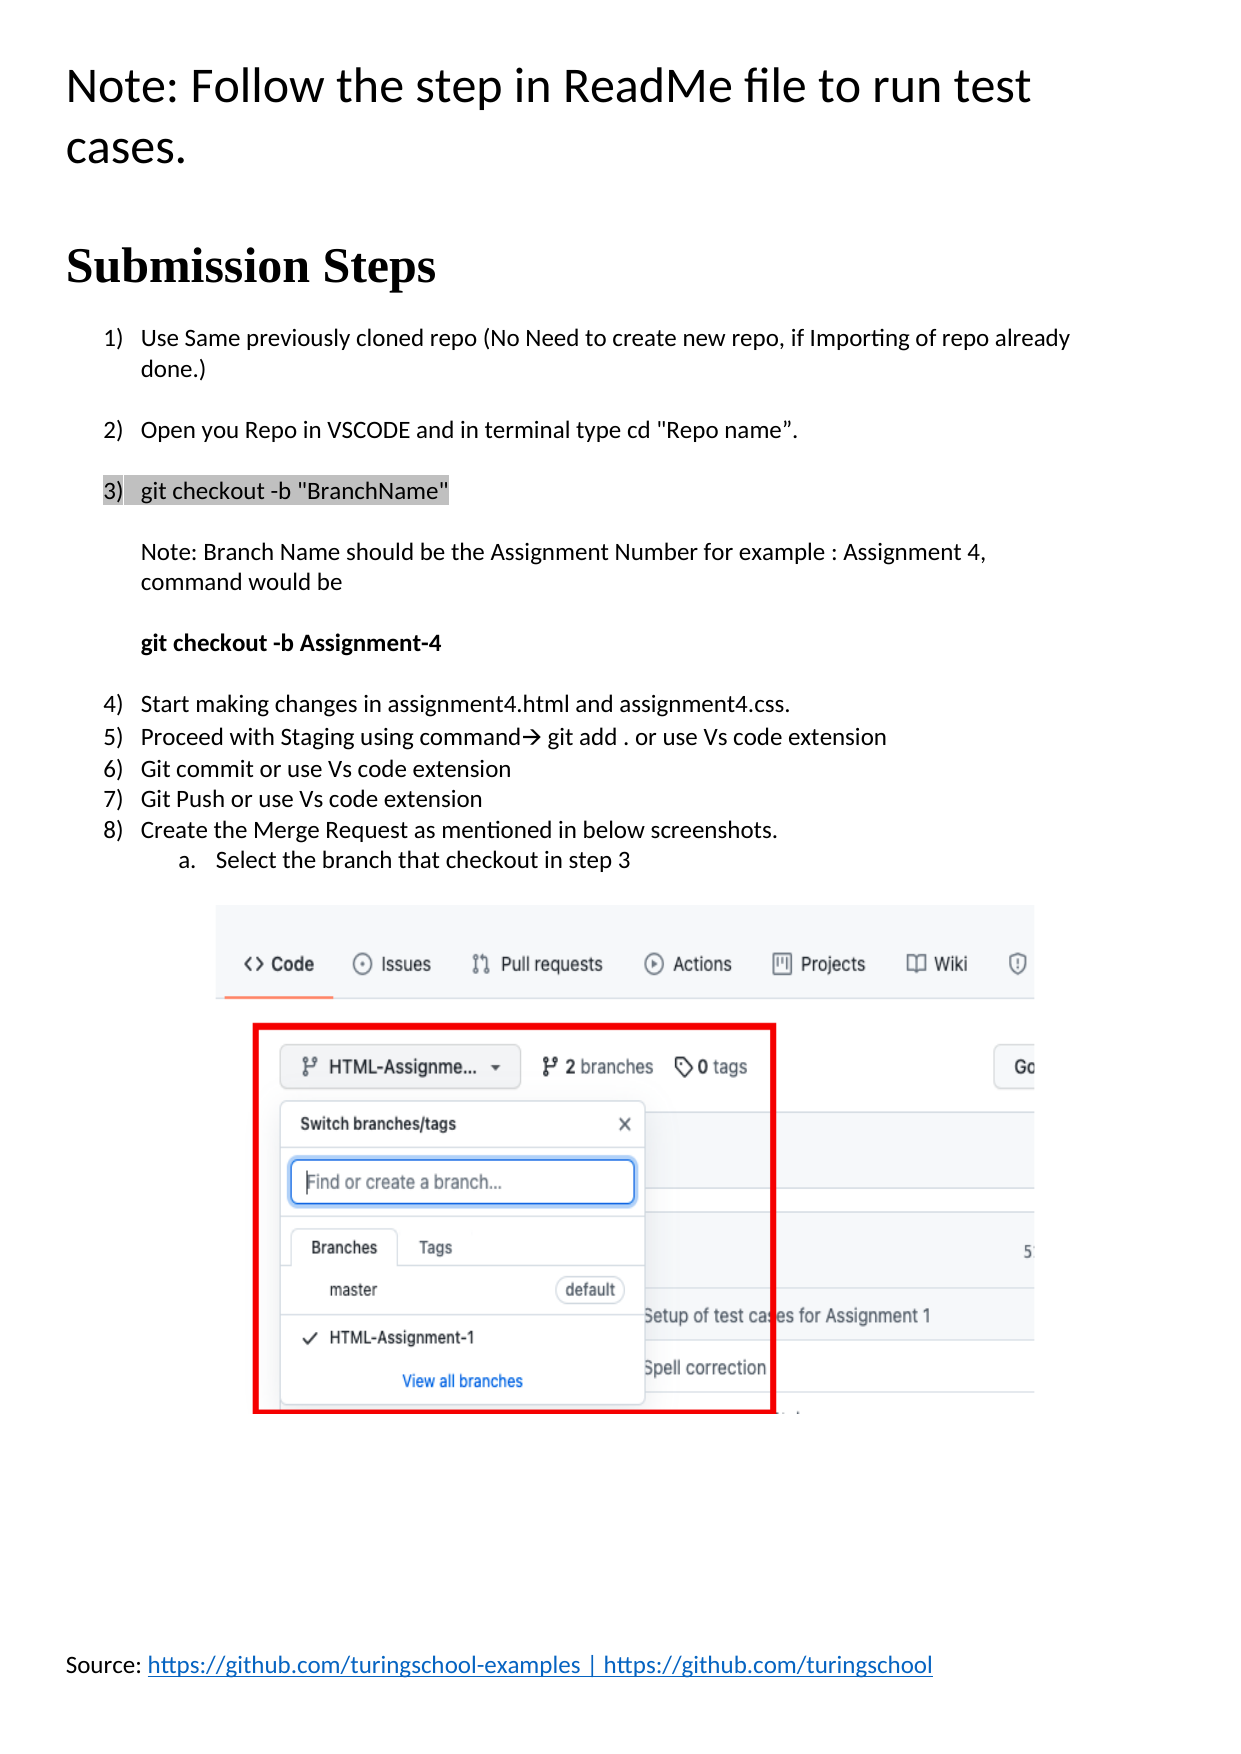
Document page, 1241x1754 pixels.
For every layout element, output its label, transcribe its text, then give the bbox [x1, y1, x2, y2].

list Select the branch that checkout in step 3 [178, 844, 1090, 875]
list Create the Merge Request as mentioned in below screenshots. [103, 814, 1090, 844]
list Git Push or use Vs code extension [103, 783, 1090, 814]
list Use Same previously cloned repo (No Need to create new repo, if Importing of repo already done.) [103, 322, 1090, 383]
list git checkout -b "BranchName" Note: Branch Name should be the Assignment Number for example : Assignment 4, command would be git checkout -b Assignment-4 [103, 475, 1090, 658]
text Note: Follow the step in ReadMe file to run test cases. [66, 54, 1090, 176]
subtitle Submission Steps [66, 236, 1090, 293]
list Start making changes in assignment4.html and assignment4.css. [103, 688, 1090, 719]
list Proceed with Staging using command🡪 git add . or use Vs code extension [103, 719, 1090, 753]
list Open you Repo in VSCODE and in terminal type cd "Repo name”. [103, 414, 1090, 444]
list Git commit or use Vs code extension [103, 753, 1090, 783]
picture [215, 905, 1035, 1414]
